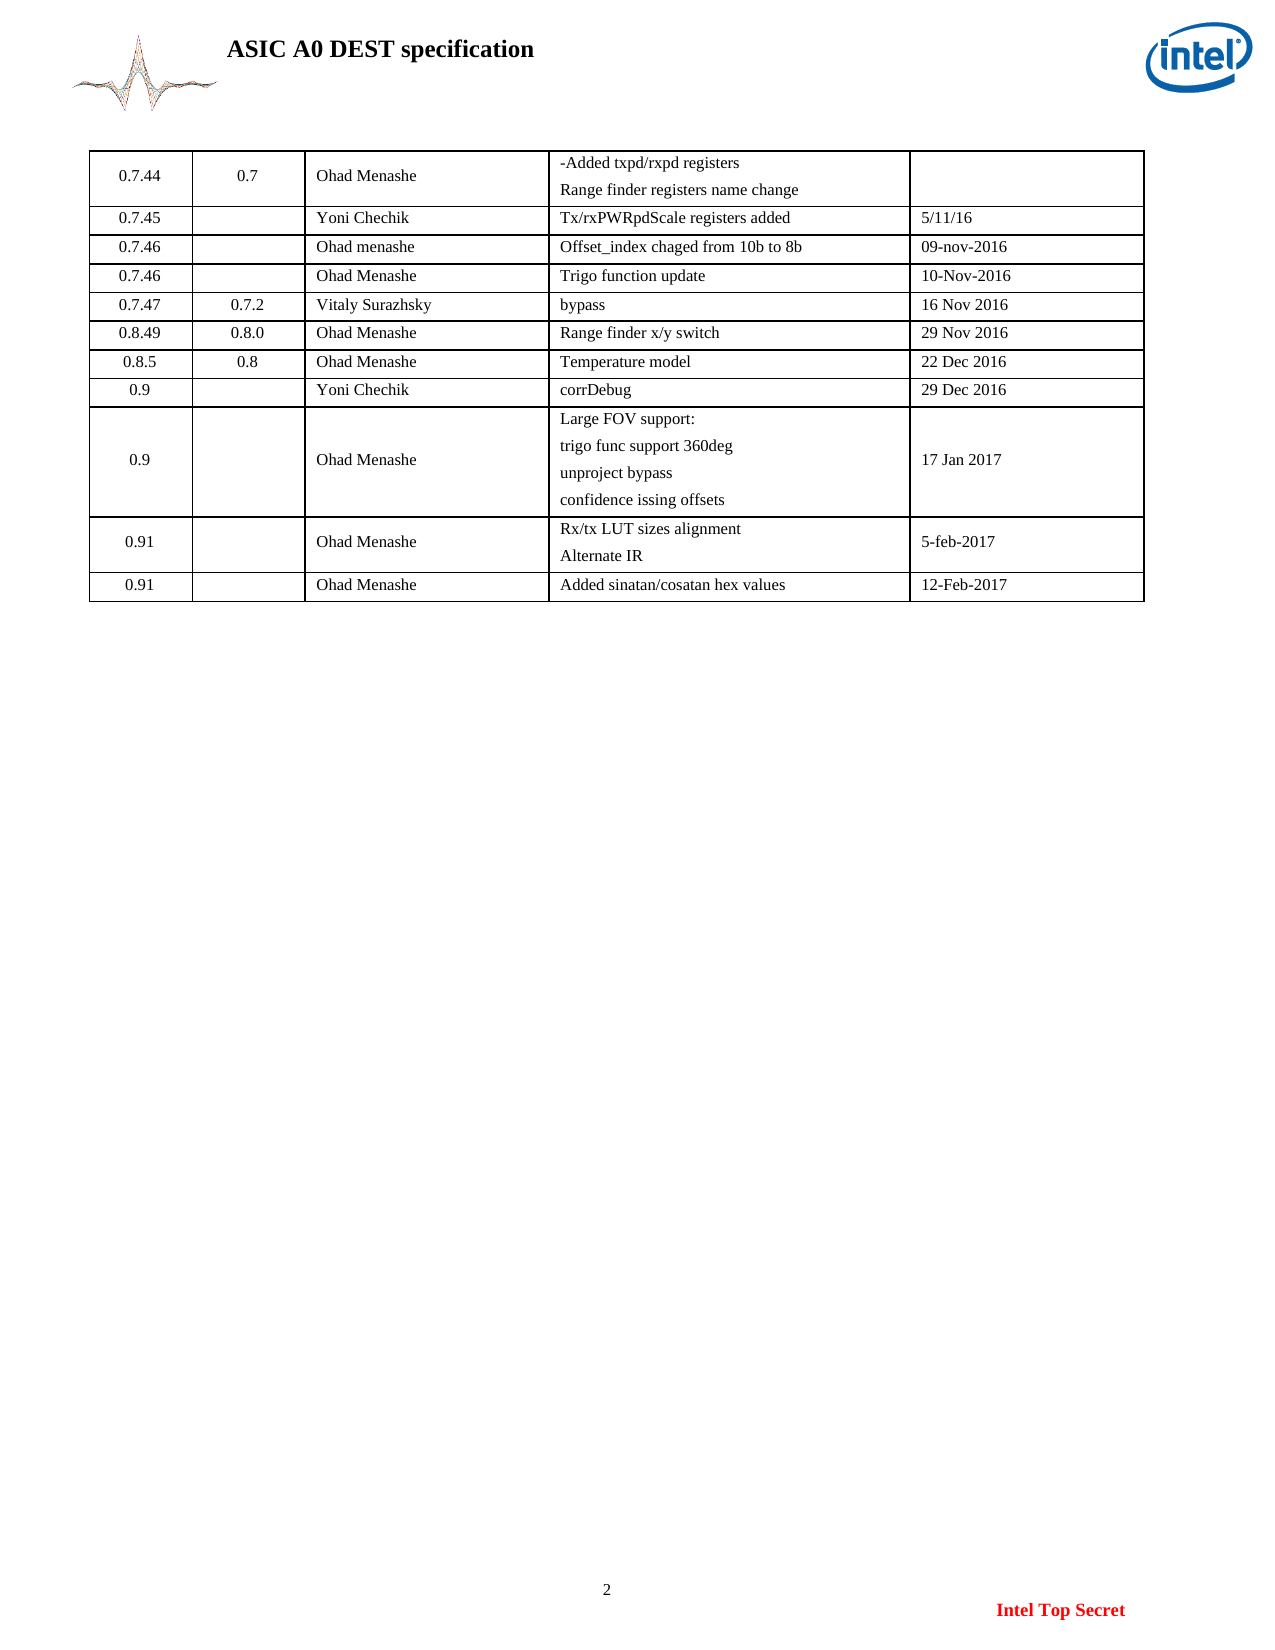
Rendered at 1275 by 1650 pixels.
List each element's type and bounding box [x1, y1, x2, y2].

picture [71, 34, 219, 111]
